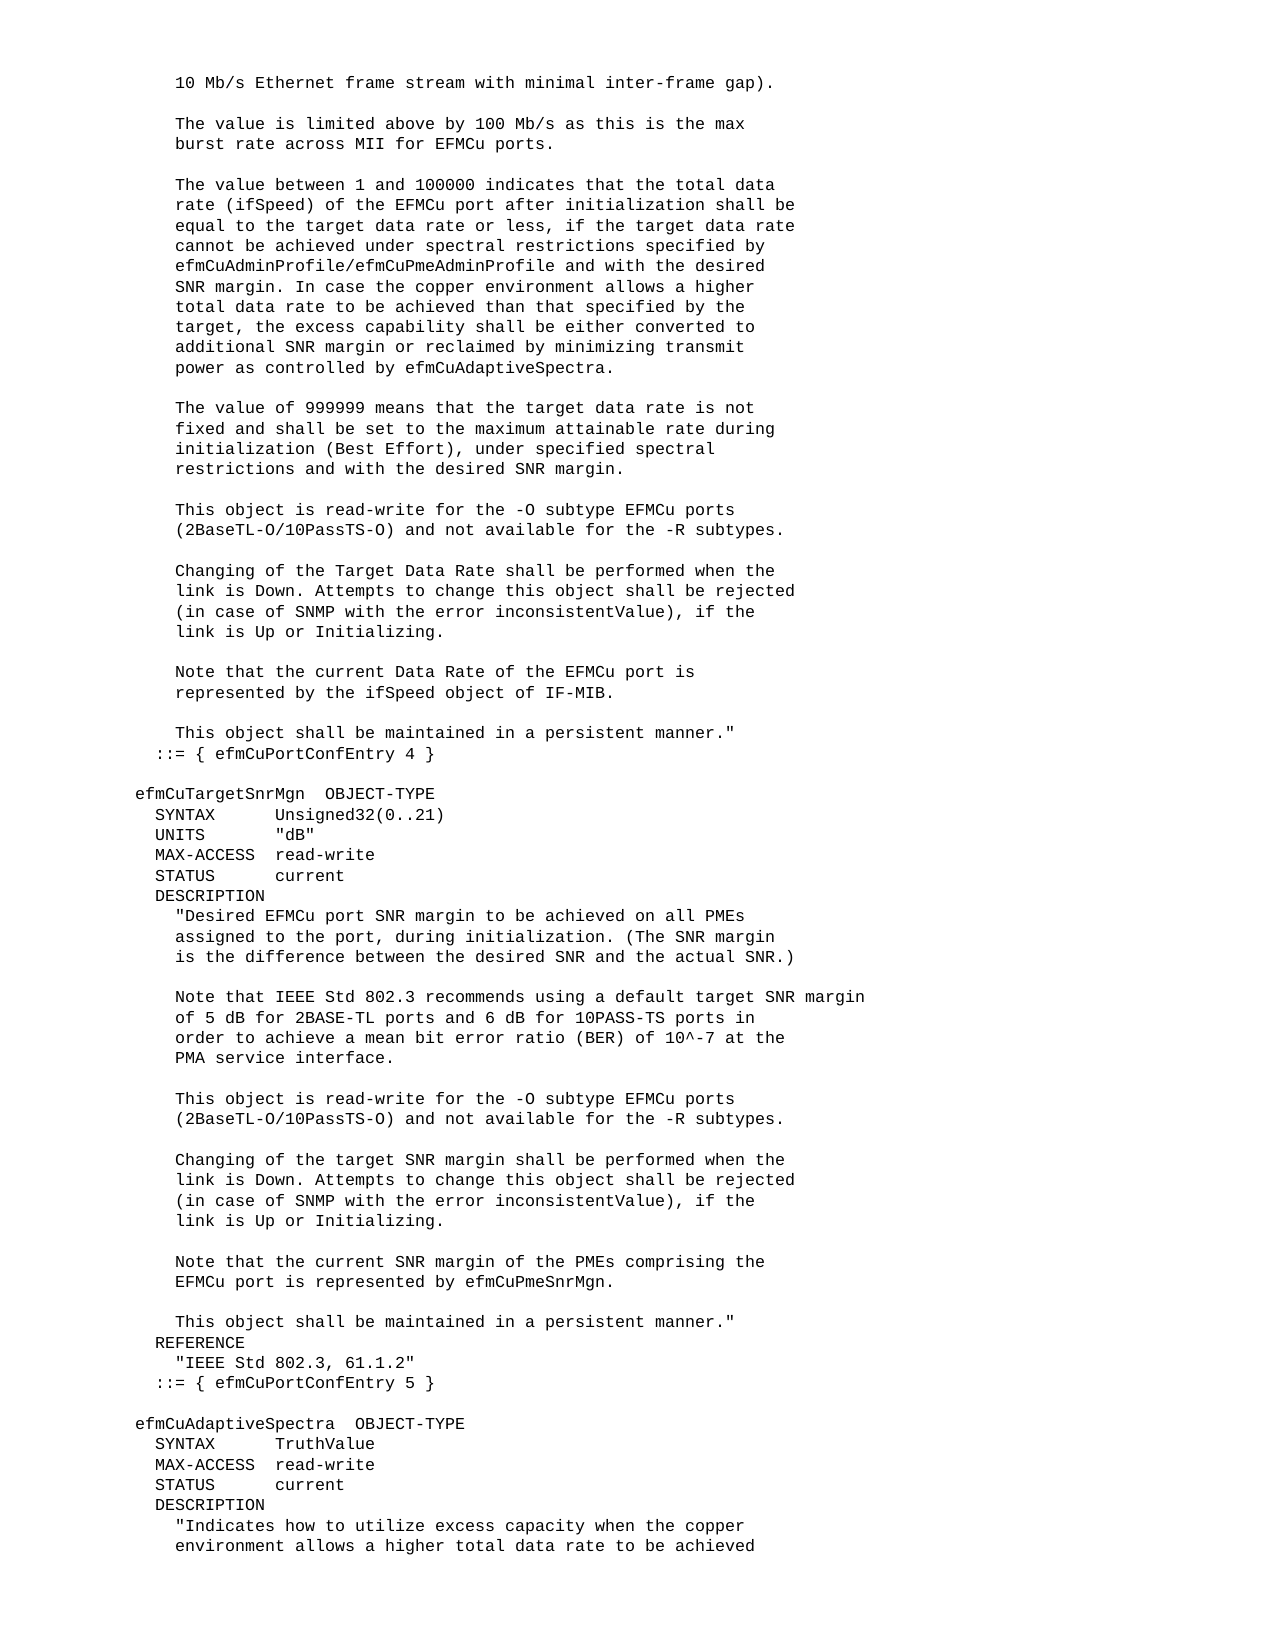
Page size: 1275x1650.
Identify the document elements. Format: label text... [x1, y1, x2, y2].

text is the difference between the desired SNR and the actual SNR.) [75, 948, 1200, 967]
text burst rate across MII for EFMCu ports. [75, 136, 1200, 155]
text MAX-ACCESS read-write [75, 847, 1200, 866]
text The value of 999999 means that the target data rate is not [75, 400, 1200, 419]
text "IEEE Std 802.3, 61.1.2" [75, 1355, 1200, 1373]
text This object is read-write for the -O subtype EFMCu ports [75, 502, 1200, 520]
text The value is limited above by 100 Mb/s as this is the max [75, 116, 1200, 134]
text ::= { efmCuPortConfEntry 4 } [75, 745, 1200, 764]
text (in case of SNMP with the error inconsistentValue), if the [75, 1192, 1200, 1211]
text Note that the current SNR margin of the PMEs comprising the [75, 1253, 1200, 1272]
text SNR margin. In case the copper environment allows a higher [75, 278, 1200, 297]
text 10 Mb/s Ethernet frame stream with minimal inter-frame gap). [75, 75, 1200, 94]
text cannot be achieved under spectral restrictions specified by [75, 237, 1200, 256]
text This object is read-write for the -O subtype EFMCu ports [75, 1091, 1200, 1109]
text efmCuTargetSnrMgn OBJECT-TYPE [75, 786, 1200, 805]
text power as controlled by efmCuAdaptiveSpectra. [75, 359, 1200, 378]
text environment allows a higher total data rate to be achieved [75, 1537, 1200, 1556]
text MAX-ACCESS read-write [75, 1456, 1200, 1475]
text SYNTAX TruthValue [75, 1436, 1200, 1455]
text link is Up or Initializing. [75, 1212, 1200, 1231]
text Note that the current Data Rate of the EFMCu port is [75, 664, 1200, 683]
text DESCRIPTION [75, 887, 1200, 906]
text link is Up or Initializing. [75, 623, 1200, 642]
text link is Down. Attempts to change this object shall be rejected [75, 583, 1200, 602]
text DESCRIPTION [75, 1497, 1200, 1516]
text assigned to the port, during initialization. (The SNR margin [75, 928, 1200, 947]
text This object shall be maintained in a persistent manner." [75, 1314, 1200, 1333]
text represented by the ifSpeed object of IF-MIB. [75, 684, 1200, 703]
text total data rate to be achieved than that specified by the [75, 298, 1200, 317]
text restrictions and with the desired SNR margin. [75, 461, 1200, 480]
text equal to the target data rate or less, if the target data rate [75, 217, 1200, 236]
text The value between 1 and 100000 indicates that the total data [75, 177, 1200, 195]
text (2BaseTL-O/10PassTS-O) and not available for the -R subtypes. [75, 1111, 1200, 1130]
text "Indicates how to utilize excess capacity when the copper [75, 1517, 1200, 1536]
text EFMCu port is represented by efmCuPmeSnrMgn. [75, 1273, 1200, 1292]
text Note that IEEE Std 802.3 recommends using a default target SNR margin [75, 989, 1200, 1008]
text target, the excess capability shall be either converted to [75, 319, 1200, 338]
text order to achieve a mean bit error ratio (BER) of 10^-7 at the [75, 1030, 1200, 1048]
text (in case of SNMP with the error inconsistentValue), if the [75, 603, 1200, 622]
text STATUS current [75, 867, 1200, 886]
text additional SNR margin or reclaimed by minimizing transmit [75, 339, 1200, 358]
text fixed and shall be set to the maximum attainable rate during [75, 420, 1200, 439]
text efmCuAdminProfile/efmCuPmeAdminProfile and with the desired [75, 258, 1200, 277]
text STATUS current [75, 1477, 1200, 1495]
text link is Down. Attempts to change this object shall be rejected [75, 1172, 1200, 1191]
text UNITS "dB" [75, 827, 1200, 845]
text (2BaseTL-O/10PassTS-O) and not available for the -R subtypes. [75, 522, 1200, 541]
text SYNTAX Unsigned32(0..21) [75, 806, 1200, 825]
text initialization (Best Effort), under specified spectral [75, 441, 1200, 459]
text ::= { efmCuPortConfEntry 5 } [75, 1375, 1200, 1394]
text rate (ifSpeed) of the EFMCu port after initialization shall be [75, 197, 1200, 216]
text This object shall be maintained in a persistent manner." [75, 725, 1200, 744]
text REFERENCE [75, 1334, 1200, 1353]
text Changing of the Target Data Rate shall be performed when the [75, 562, 1200, 581]
text PMA service interface. [75, 1050, 1200, 1069]
text Changing of the target SNR margin shall be performed when the [75, 1152, 1200, 1170]
text "Desired EFMCu port SNR margin to be achieved on all PMEs [75, 908, 1200, 927]
text of 5 dB for 2BASE-TL ports and 6 dB for 10PASS-TS ports in [75, 1009, 1200, 1028]
text efmCuAdaptiveSpectra OBJECT-TYPE [75, 1416, 1200, 1434]
